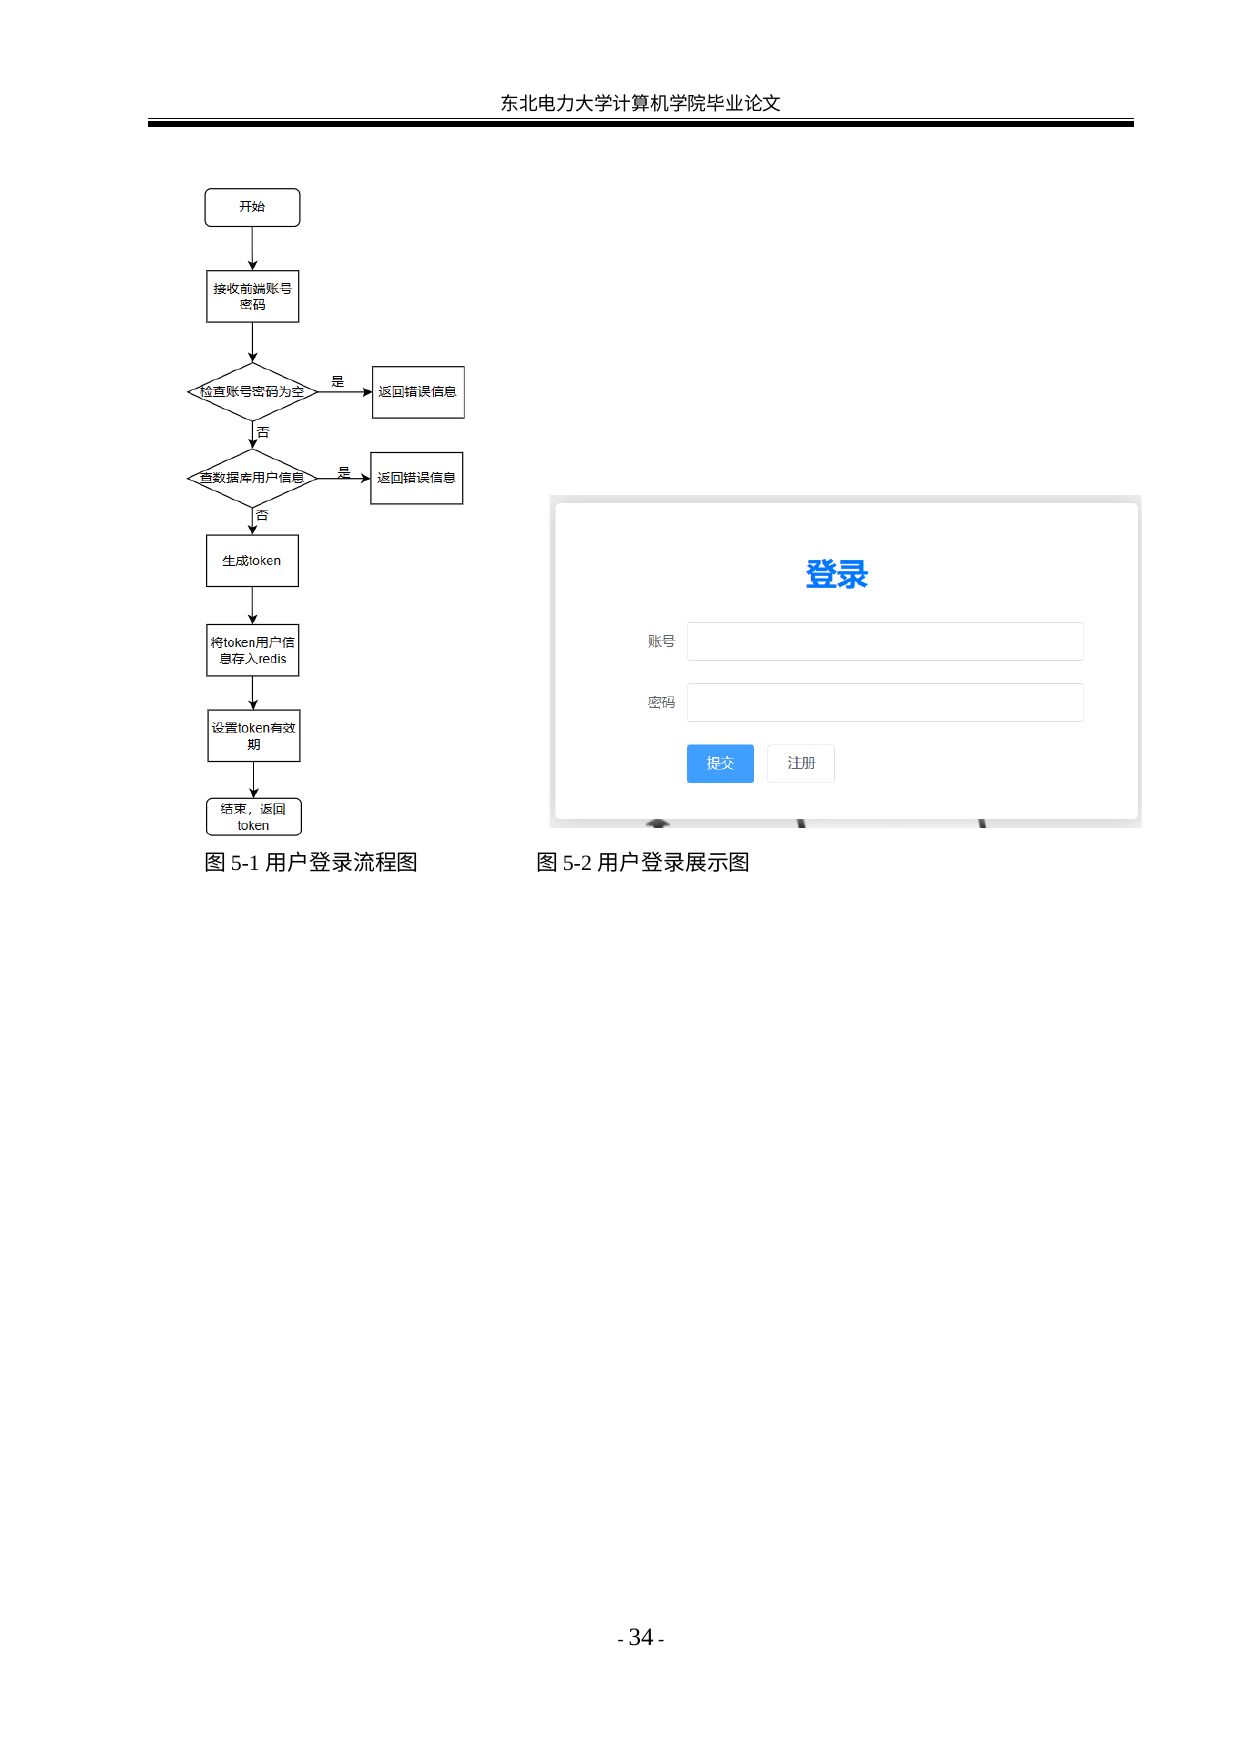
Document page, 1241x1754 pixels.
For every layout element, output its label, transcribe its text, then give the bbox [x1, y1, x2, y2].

picture [140, 177, 475, 844]
picture [549, 495, 1142, 828]
